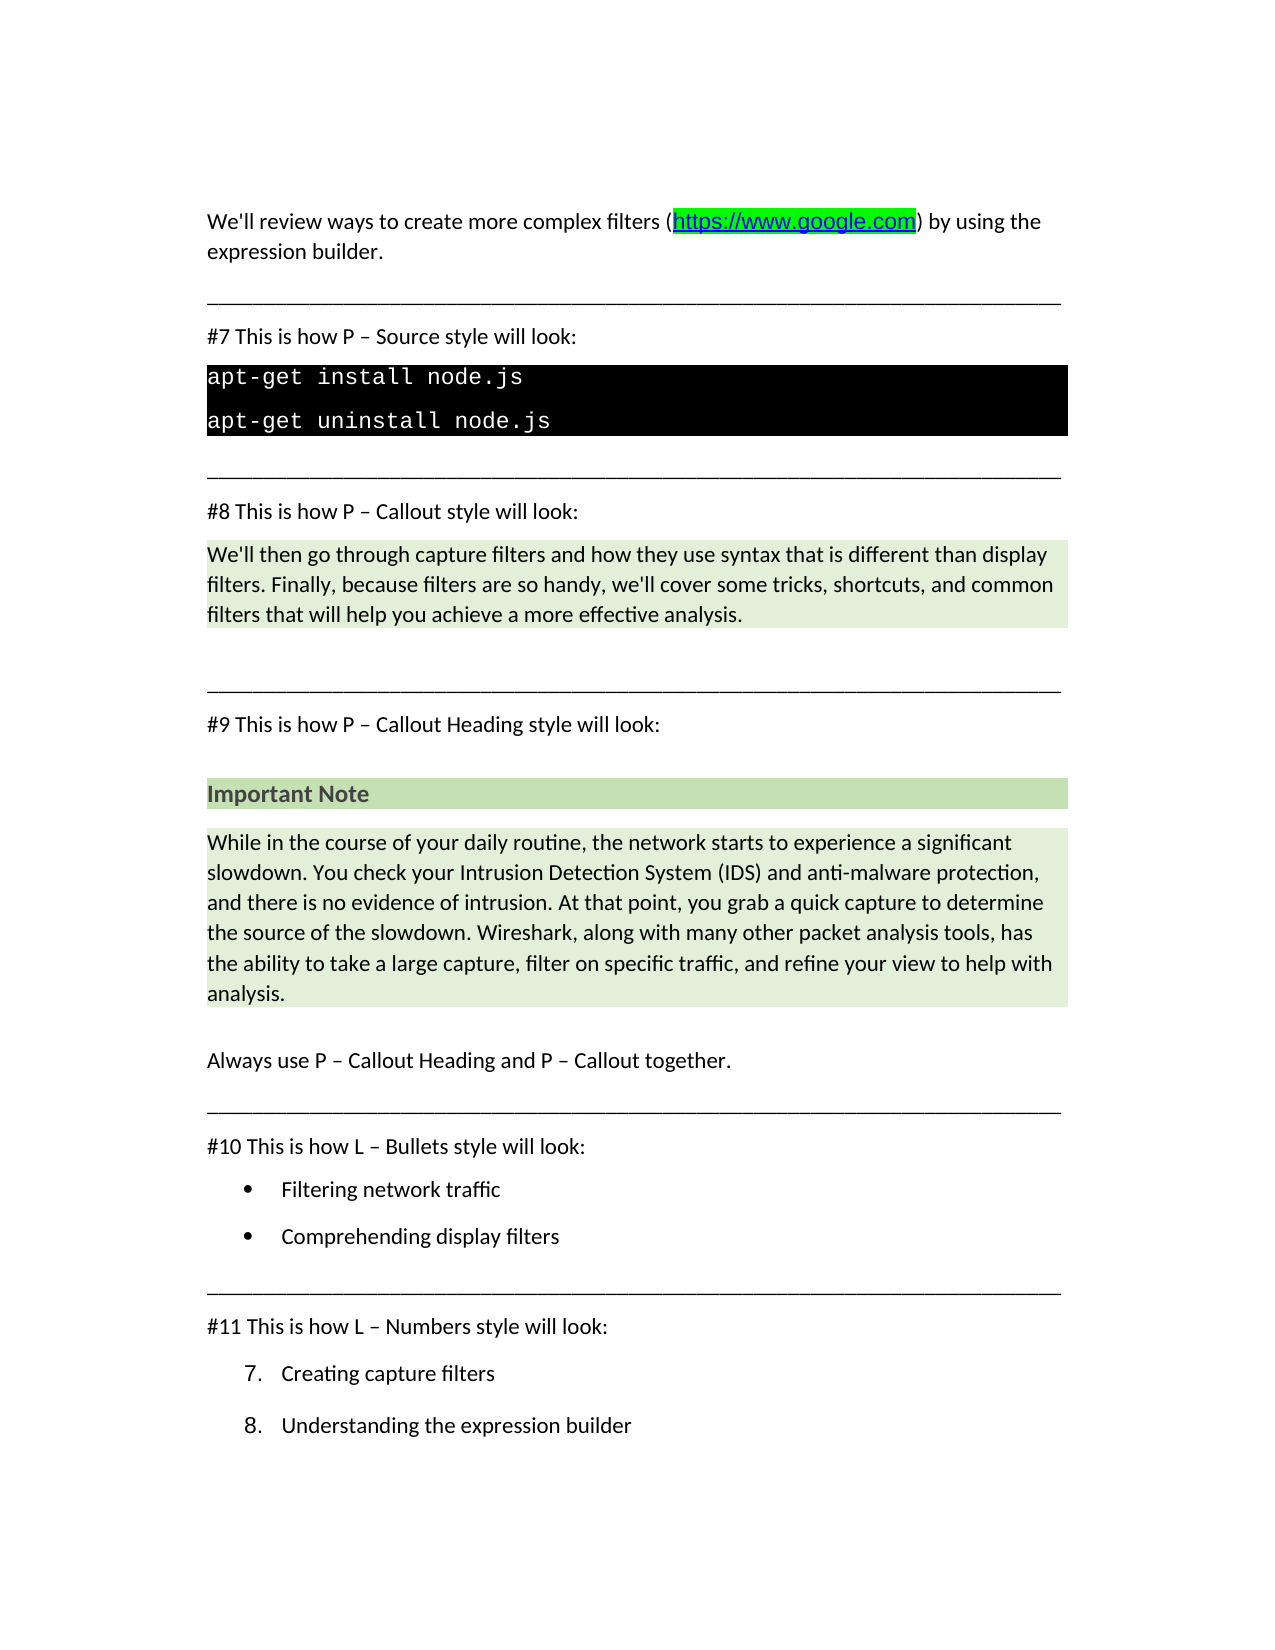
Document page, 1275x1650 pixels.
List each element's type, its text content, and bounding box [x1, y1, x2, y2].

text #10 This is how L – Bullets style will look: [207, 1132, 1068, 1160]
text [207, 280, 1068, 308]
text ___________________________________________________________________________ [207, 1089, 1068, 1117]
text #9 This is how P – Callout Heading style will look: [207, 711, 1068, 738]
text Always use P – Callout Heading and P – Callout together. [207, 1047, 1068, 1074]
text ___________________________________________________________________________ [207, 454, 1068, 482]
text Filtering network traffic [244, 1175, 1068, 1203]
text #8 This is how P – Callout style will look: [207, 497, 1068, 525]
text We'll then go through capture filters and how they use syntax that is different than display filters. Finally, because filters are so handy, we'll cover some tricks, shortcuts, and common filters that will help you achieve a more effective analysis. [207, 540, 1068, 628]
text While in the course of your daily routine, the network starts to experience a significant slowdown. You check your Intrusion Detection System (IDS) and anti-malware protection, and there is no evidence of intrusion. At that point, you grab a quick capture to determine the source of the slowdown. Wireshark, along with many other packet analysis tools, has the ability to take a large capture, filter on specific traffic, and refine your view to help with analysis. [207, 828, 1068, 1007]
text We'll review ways to create more complex filters (https://www.google.com) by using the expression builder. [207, 207, 1068, 265]
text apt-get uninstall node.js [207, 410, 1068, 436]
text #11 This is how L – Numbers style will look: [207, 1312, 1068, 1340]
text ___________________________________________________________________________ [207, 668, 1068, 696]
text apt-get install node.js [207, 365, 1068, 391]
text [207, 1270, 1068, 1298]
text Creating capture filters [244, 1359, 1068, 1387]
subtitle Important Note [207, 778, 1068, 809]
text Understanding the expression builder [244, 1411, 1068, 1439]
text #7 This is how P – Source style will look: [207, 322, 1068, 350]
text Comprehending display filters [244, 1222, 1068, 1250]
